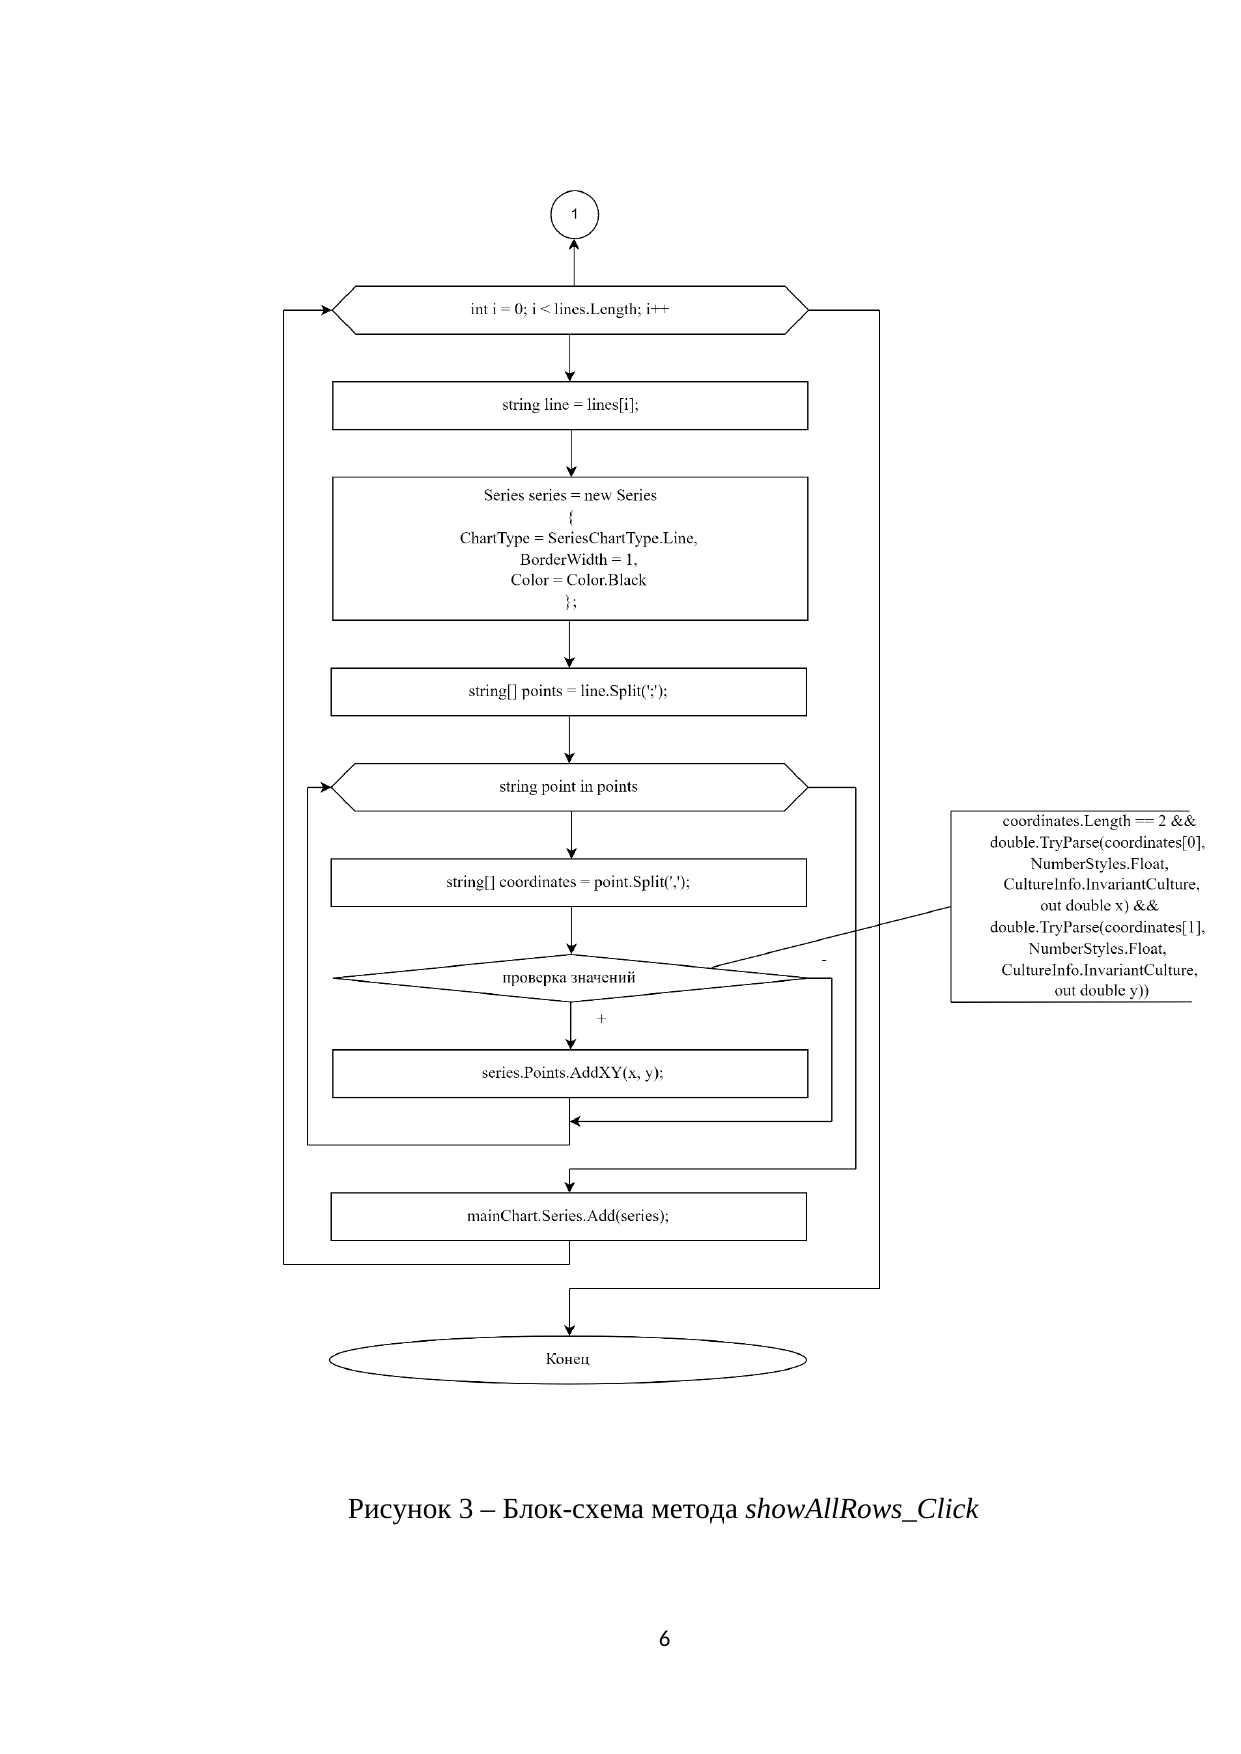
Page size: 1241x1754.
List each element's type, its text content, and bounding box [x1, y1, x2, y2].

picture [262, 178, 1237, 1396]
text Рисунок 3 – Блок-схема метода showAllRows_Click [177, 1491, 1152, 1525]
